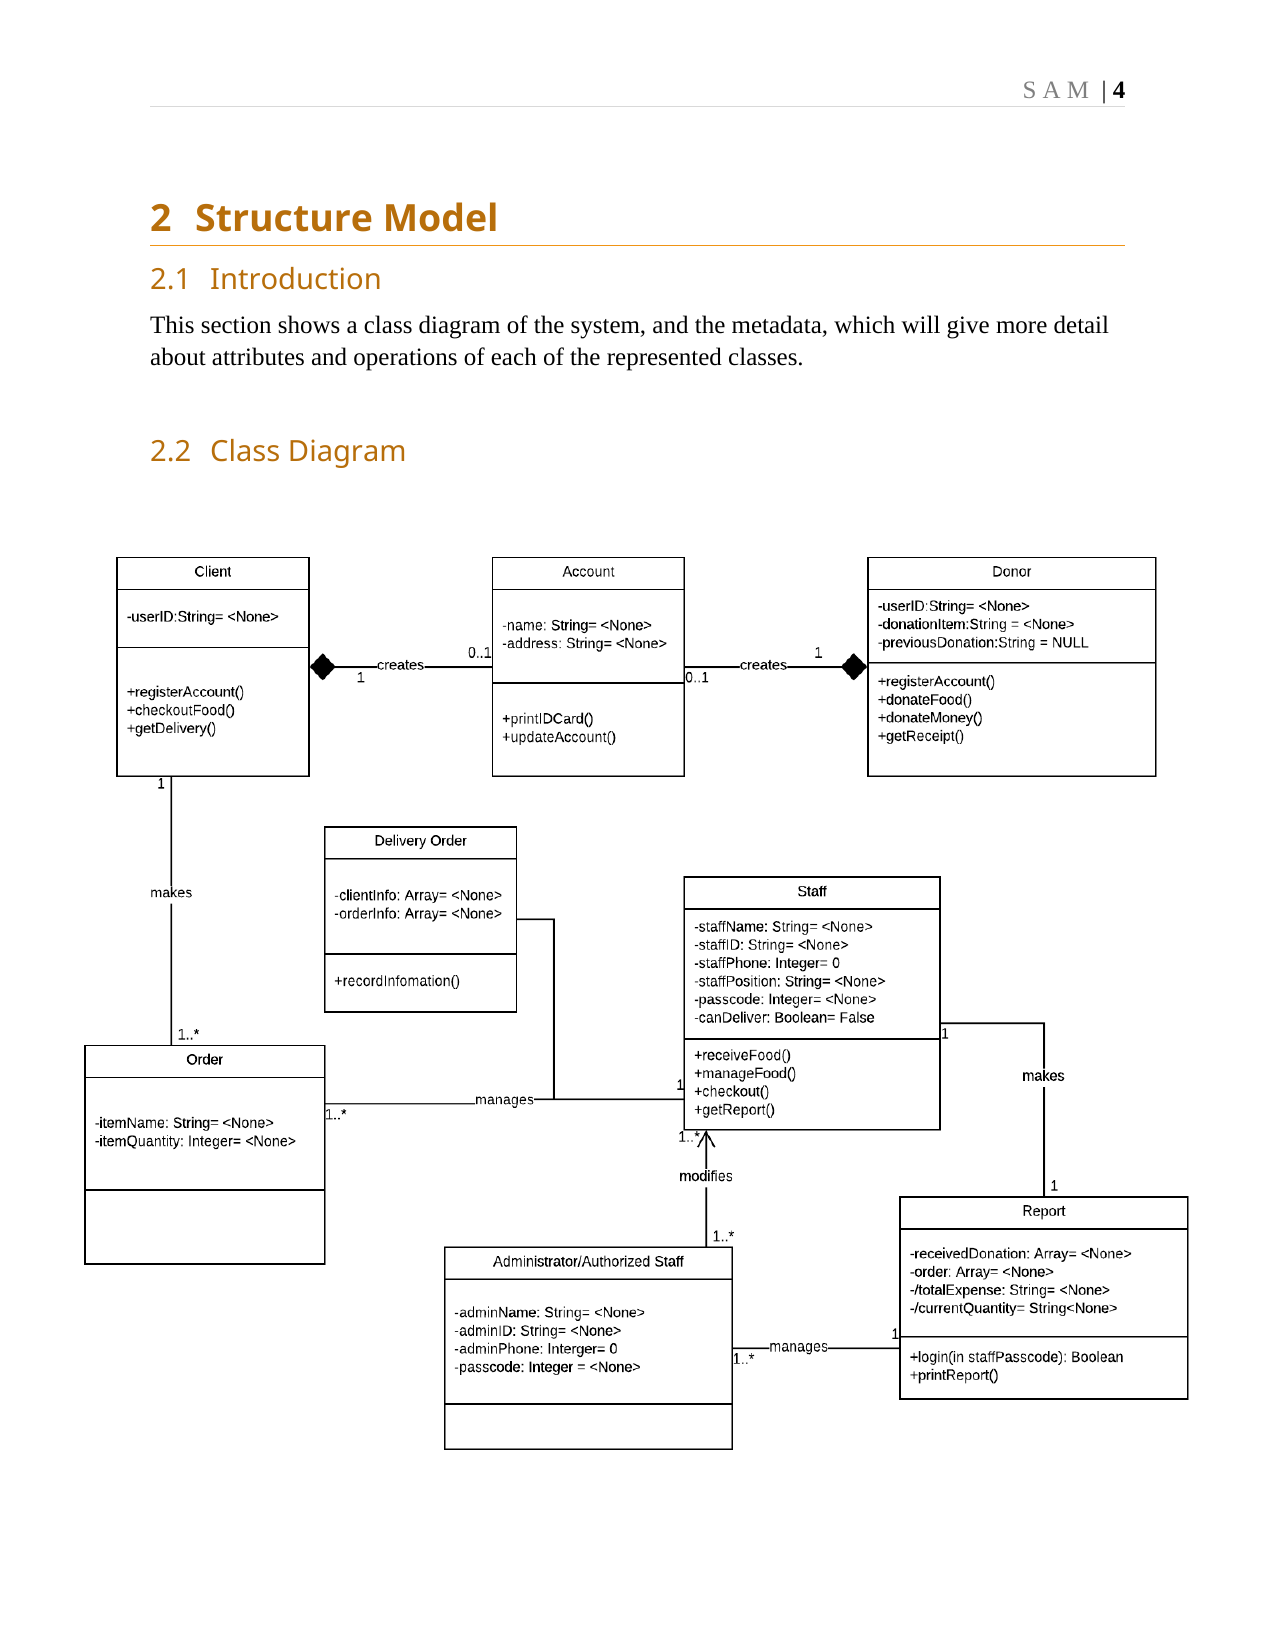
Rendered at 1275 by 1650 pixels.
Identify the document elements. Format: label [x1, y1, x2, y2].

picture [12, 494, 1255, 1511]
